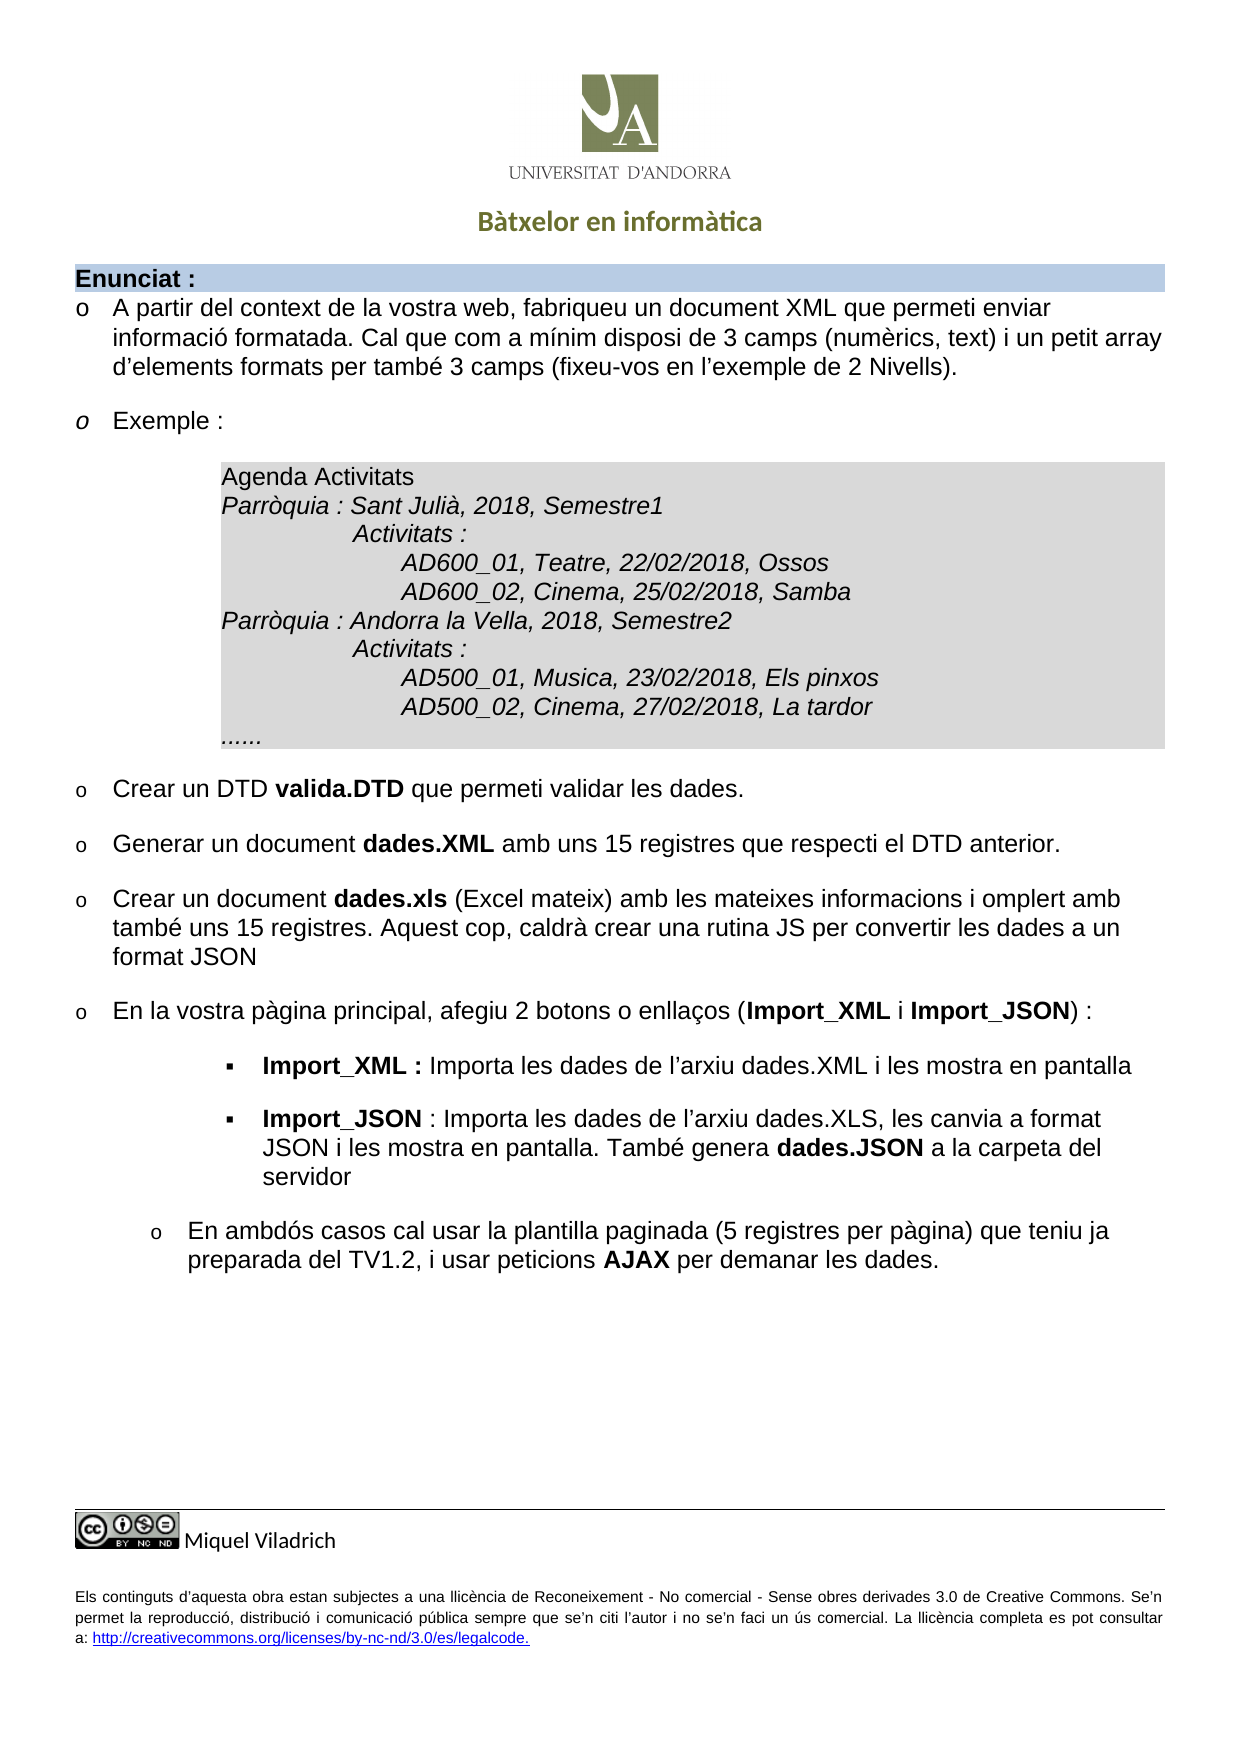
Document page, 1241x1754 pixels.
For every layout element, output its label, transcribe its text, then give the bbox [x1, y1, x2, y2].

list En la vostra pàgina principal, afegiu 2 botons o enllaços (Import_XML i Import_JSON) : [75, 996, 1165, 1026]
text Enunciat : [75, 264, 1165, 292]
list Import_JSON : Importa les dades de l’arxiu dades.XLS, les canvia a format JSON i les mostra en pantalla. També genera dades.JSON a la carpeta del servidor [225, 1104, 1165, 1191]
list Generar un document dades.XML amb uns 15 registres que respecti el DTD anterior. [75, 829, 1165, 859]
list A partir del context de la vostra web, fabriqueu un document XML que permeti enviar informació formatada. Cal que com a mínim disposi de 3 camps (numèrics, text) i un petit array d’elements formats per també 3 camps (fixeu-vos en l’exemple de 2 Nivells). [75, 292, 1165, 381]
picture [509, 73, 732, 179]
list Crear un DTD valida.DTD que permeti validar les dades. [75, 774, 1165, 804]
list Import_XML : Importa les dades de l’arxiu dades.XML i les mostra en pantalla [225, 1051, 1165, 1079]
list En ambdós casos cal usar la plantilla paginada (5 registres per pàgina) que teniu ja preparada del TV1.2, i usar peticions AJAX per demanar les dades. [150, 1216, 1165, 1274]
list Crear un document dades.xls (Excel mateix) amb les mateixes informacions i omplert amb també uns 15 registres. Aquest cop, caldrà crear una rutina JS per convertir les dades a un format JSON [75, 884, 1165, 971]
text Agenda Activitats Parròquia : Sant Julià, 2018, Semestre1 Activitats : AD600_01, Teatre, 22/02/2018, Ossos AD600_02, Cinema, 25/02/2018, Samba Parròquia : Andorra la Vella, 2018, Semestre2 Activitats : AD500_01, Musica, 23/02/2018, Els pinxos AD500_02, Cinema, 27/02/2018, La tardor ...... [221, 462, 1165, 749]
picture [75, 1512, 180, 1549]
list Exemple : [75, 406, 1165, 437]
